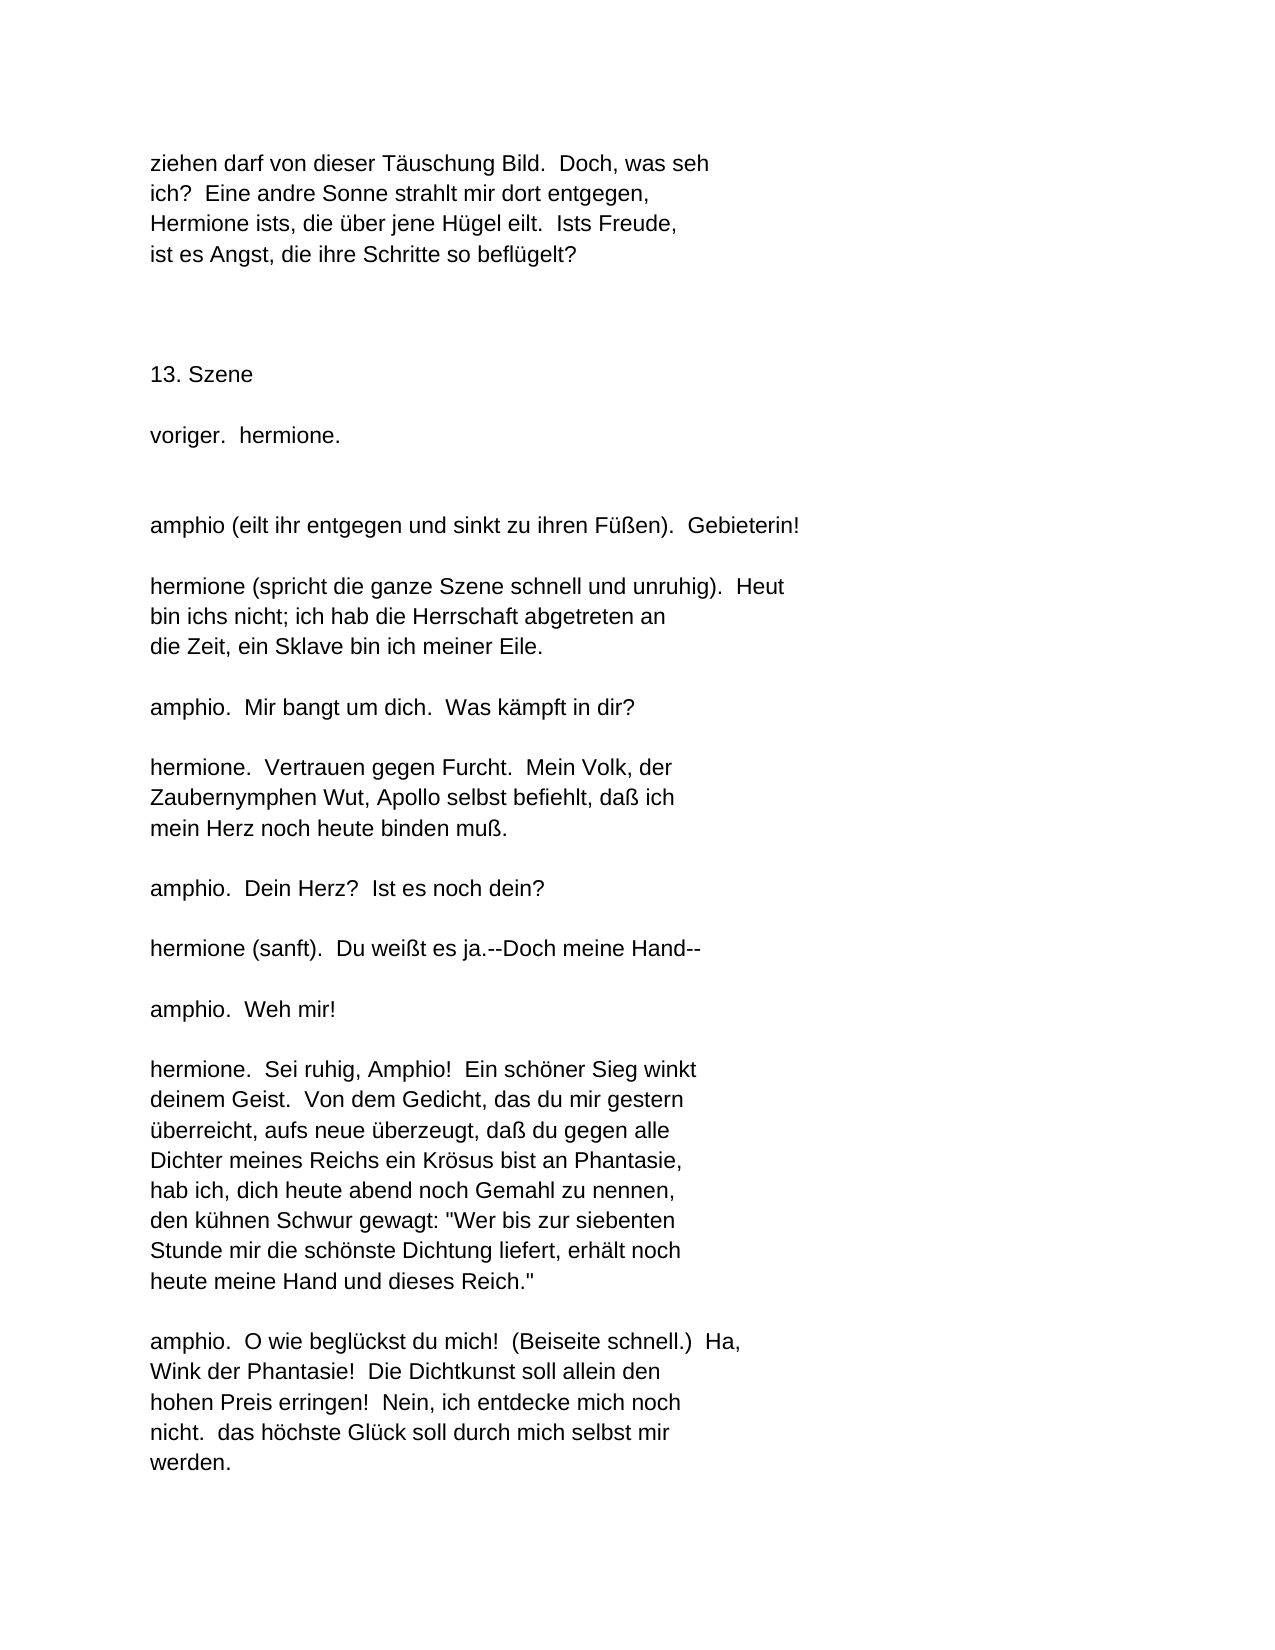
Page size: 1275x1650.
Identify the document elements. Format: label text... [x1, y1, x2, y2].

text mein Herz noch heute binden muß. [150, 814, 1125, 841]
text hermione. Sei ruhig, Amphio! Ein schöner Sieg winkt [150, 1056, 1125, 1083]
text deinem Geist. Von dem Gedicht, das du mir gestern [150, 1086, 1125, 1113]
text Dichter meines Reichs ein Krösus bist an Phantasie, [150, 1147, 1125, 1173]
text hermione (sanft). Du weißt es ja.--Doch meine Hand-- [150, 935, 1125, 962]
text ich? Eine andre Sonne strahlt mir dort entgegen, [150, 180, 1125, 207]
text amphio. Mir bangt um dich. Was kämpft in dir? [150, 694, 1125, 720]
text amphio. Dein Herz? Ist es noch dein? [150, 875, 1125, 901]
text hermione. Vertrauen gegen Furcht. Mein Volk, der [150, 754, 1125, 781]
text bin ichs nicht; ich hab die Herrschaft abgetreten an [150, 603, 1125, 629]
text hab ich, dich heute abend noch Gemahl zu nennen, [150, 1177, 1125, 1203]
text 13. Szene [150, 361, 1125, 388]
text heute meine Hand und dieses Reich." [150, 1268, 1125, 1294]
text nicht. das höchste Glück soll durch mich selbst mir [150, 1419, 1125, 1445]
text hermione (spricht die ganze Szene schnell und unruhig). Heut [150, 573, 1125, 599]
text hohen Preis erringen! Nein, ich entdecke mich noch [150, 1388, 1125, 1415]
text die Zeit, ein Sklave bin ich meiner Eile. [150, 633, 1125, 660]
text den kühnen Schwur gewagt: "Wer bis zur siebenten [150, 1207, 1125, 1234]
text ist es Angst, die ihre Schritte so beflügelt? [150, 241, 1125, 267]
text amphio. Weh mir! [150, 996, 1125, 1022]
text Stunde mir die schönste Dichtung liefert, erhält noch [150, 1237, 1125, 1264]
text ziehen darf von dieser Täuschung Bild. Doch, was seh [150, 150, 1125, 176]
text voriger. hermione. [150, 422, 1125, 448]
text amphio (eilt ihr entgegen und sinkt zu ihren Füßen). Gebieterin! [150, 512, 1125, 539]
text überreicht, aufs neue überzeugt, daß du gegen alle [150, 1117, 1125, 1143]
text amphio. O wie beglückst du mich! (Beiseite schnell.) Ha, [150, 1328, 1125, 1354]
text Zaubernymphen Wut, Apollo selbst befiehlt, daß ich [150, 784, 1125, 811]
text Wink der Phantasie! Die Dichtkunst soll allein den [150, 1358, 1125, 1385]
text werden. [150, 1449, 1125, 1475]
text Hermione ists, die über jene Hügel eilt. Ists Freude, [150, 210, 1125, 237]
